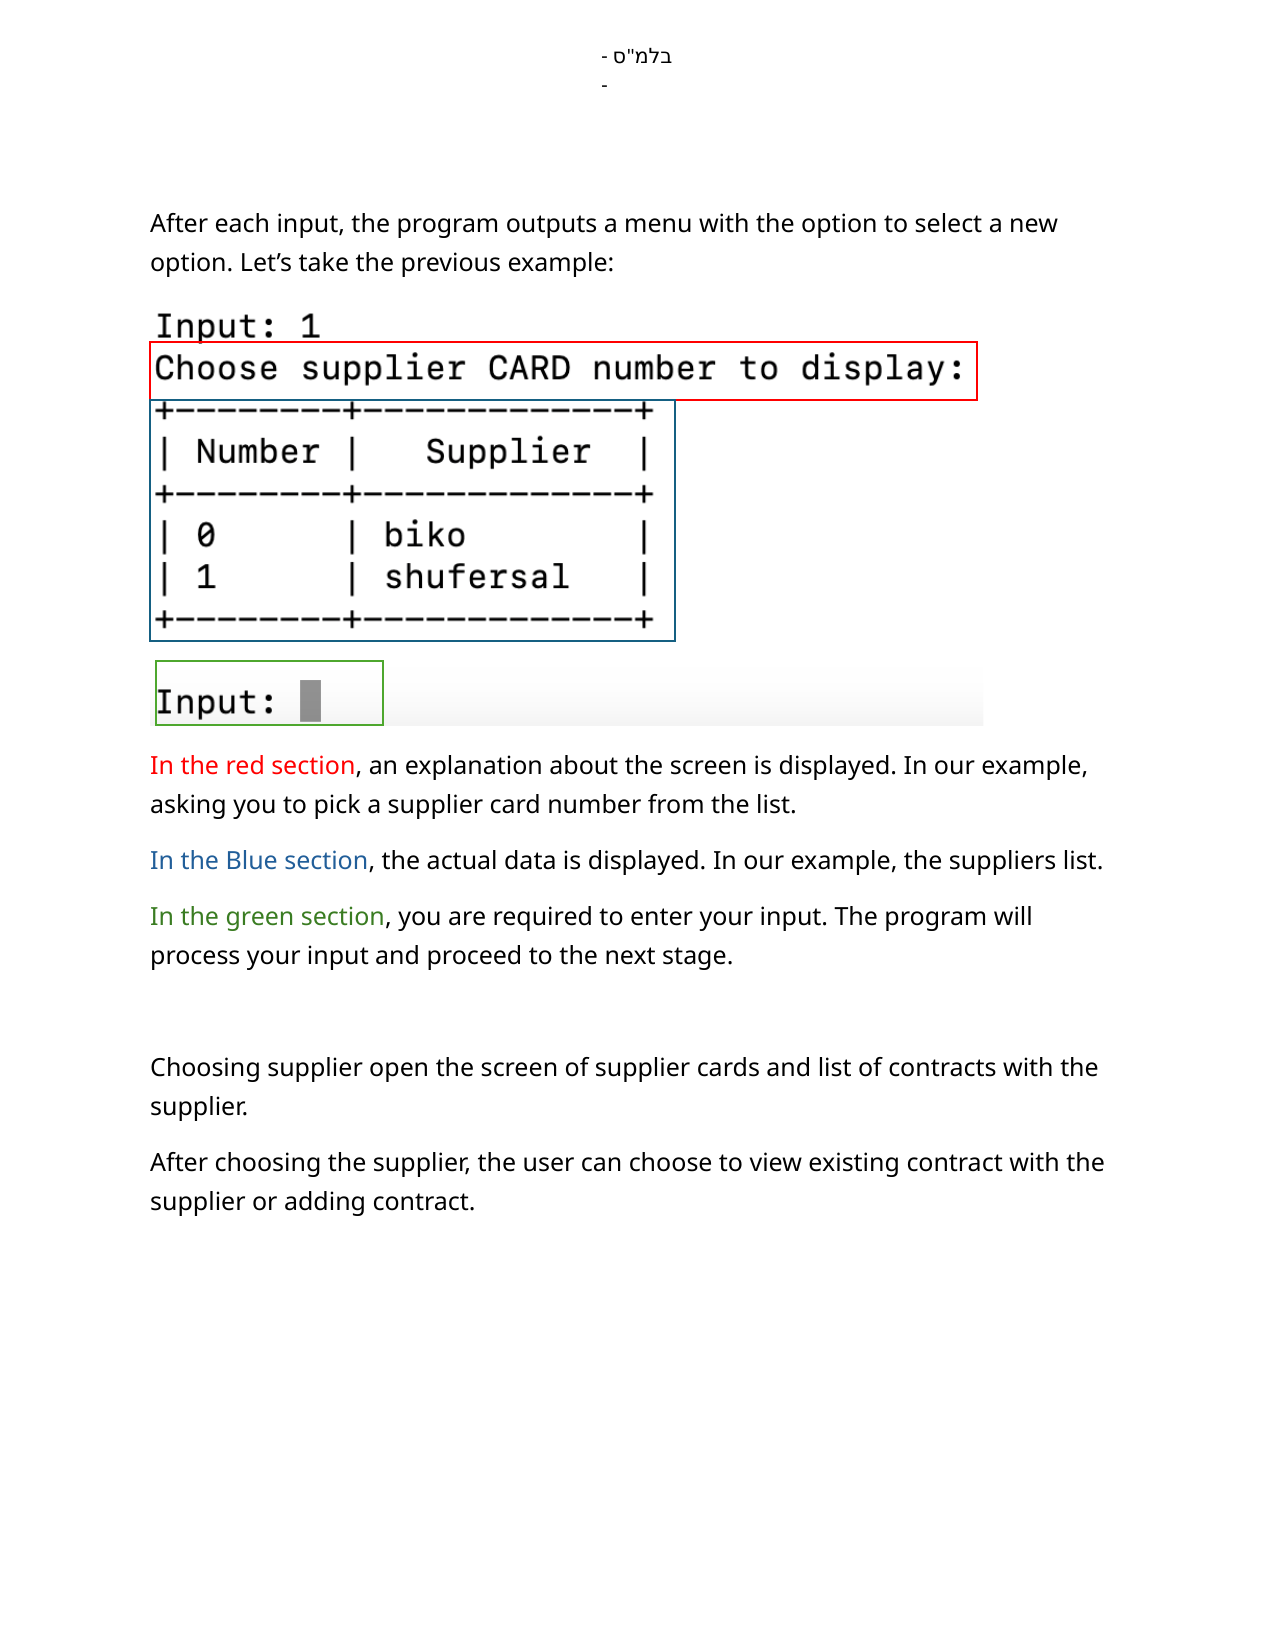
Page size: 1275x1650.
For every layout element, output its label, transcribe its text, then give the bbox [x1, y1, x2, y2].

picture [157, 662, 382, 724]
text In the green section, you are required to enter your input. The program will process your input and proceed to the next stage. [150, 898, 1125, 972]
picture [151, 401, 674, 640]
picture [150, 300, 984, 726]
text After each input, the program outputs a menu with the option to select a new option. Let’s take the previous example: [150, 206, 1125, 279]
picture [151, 343, 976, 399]
text In the red section, an explanation about the screen is displayed. In our example, asking you to pick a supplier card number from the list. [150, 748, 1125, 821]
text After choosing the supplier, the user can choose to view existing contract with the supplier or adding contract. [150, 1144, 1125, 1217]
text In the Blue section, the actual data is displayed. In our example, the suppliers list. [150, 843, 1125, 877]
text Choosing supplier open the screen of supplier cards and list of contracts with the supplier. [150, 1049, 1125, 1122]
